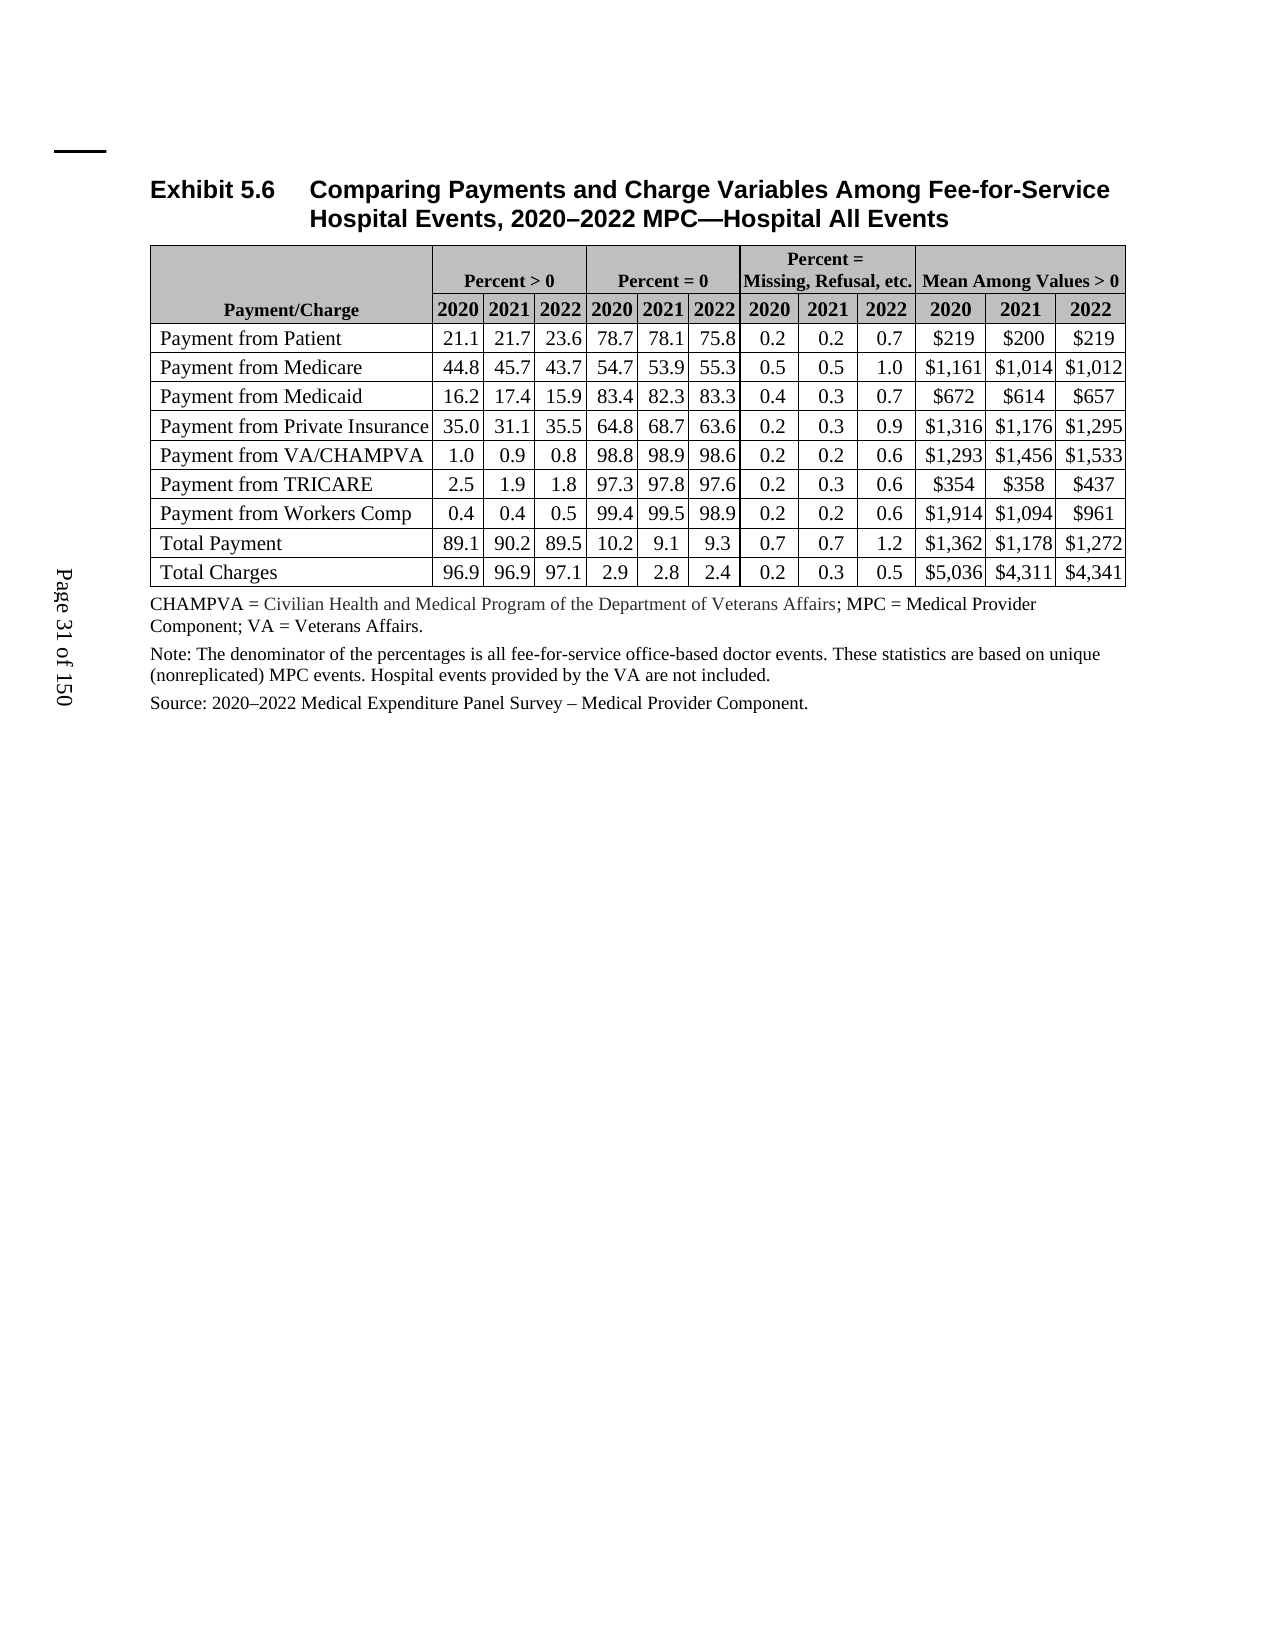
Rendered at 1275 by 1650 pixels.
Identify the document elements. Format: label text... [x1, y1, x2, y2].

table_cell 98.8 [587, 441, 637, 469]
table_cell $354 [916, 470, 985, 498]
table_cell 0.7 [799, 529, 857, 557]
table_cell 90.2 [484, 529, 534, 557]
table_cell 0.5 [535, 499, 586, 527]
text Source: 2020–2022 Medical Expenditure Panel Survey – Medical Provider Component. [150, 692, 1125, 714]
table_cell 53.9 [638, 353, 688, 381]
table_cell 0.4 [484, 499, 534, 527]
table_cell 2022 [1056, 294, 1125, 323]
table_cell 0.7 [741, 529, 798, 557]
table_cell 0.3 [799, 470, 857, 498]
table_cell $1,178 [986, 529, 1055, 557]
table_cell $1,295 [1056, 411, 1125, 440]
table_cell 98.9 [638, 441, 688, 469]
table_cell 89.5 [535, 529, 586, 557]
table_cell 0.6 [858, 441, 915, 469]
table_cell $1,293 [916, 441, 985, 469]
table_cell 0.2 [799, 499, 857, 527]
table_cell $1,094 [986, 499, 1055, 527]
table_cell $657 [1056, 382, 1125, 410]
table_cell 0.2 [799, 441, 857, 469]
table_cell 78.1 [638, 324, 688, 352]
table_cell 0.2 [799, 324, 857, 352]
table_cell $1,176 [986, 411, 1055, 440]
table_cell 1.8 [535, 470, 586, 498]
table_cell 1.0 [858, 353, 915, 381]
table_cell 2021 [484, 294, 534, 323]
table_cell 0.5 [799, 353, 857, 381]
table_cell $1,161 [916, 353, 985, 381]
table_cell 82.3 [638, 382, 688, 410]
table_cell 0.3 [799, 382, 857, 410]
table_cell 21.7 [484, 324, 534, 352]
text CHAMPVA = Civilian Health and Medical Program of the Department of Veterans Affairs; MPC = Medical Provider Component; VA = Veterans Affairs. [150, 593, 1125, 636]
table_cell $219 [1056, 324, 1125, 352]
table_cell 0.2 [741, 324, 798, 352]
table_cell 75.8 [689, 324, 739, 352]
table_cell 16.2 [433, 382, 483, 410]
table_cell $1,914 [916, 499, 985, 527]
table_cell $1,316 [916, 411, 985, 440]
table_cell 2020 [433, 294, 483, 323]
table_cell 9.3 [689, 529, 739, 557]
table_header Percent = Missing, Refusal, etc. [741, 246, 915, 293]
table_cell 0.3 [799, 411, 857, 440]
table_cell 0.9 [484, 441, 534, 469]
table_cell $219 [916, 324, 985, 352]
table_cell $437 [1056, 470, 1125, 498]
table_cell $672 [916, 382, 985, 410]
table_cell 68.7 [638, 411, 688, 440]
table_cell 9.1 [638, 529, 688, 557]
table_cell 0.2 [741, 499, 798, 527]
table_header Payment/Charge [151, 246, 432, 323]
table_cell $1,362 [916, 529, 985, 557]
table_cell 0.7 [858, 324, 915, 352]
table_cell 2022 [535, 294, 586, 323]
table_cell 0.4 [433, 499, 483, 527]
table_header Percent > 0 [433, 246, 586, 293]
table_cell Total Payment [151, 529, 432, 557]
table_cell 0.2 [741, 558, 798, 586]
table_cell 45.7 [484, 353, 534, 381]
table_cell 97.1 [535, 558, 586, 586]
table_cell 64.8 [587, 411, 637, 440]
table_cell 96.9 [484, 558, 534, 586]
table_cell 0.6 [858, 499, 915, 527]
table_cell $1,456 [986, 441, 1055, 469]
table_cell 15.9 [535, 382, 586, 410]
table_cell 97.3 [587, 470, 637, 498]
table_cell 98.9 [689, 499, 739, 527]
table_cell 55.3 [689, 353, 739, 381]
table_cell 1.0 [433, 441, 483, 469]
table_cell $4,311 [986, 558, 1055, 586]
table_cell 63.6 [689, 411, 739, 440]
table_cell Total Charges [151, 558, 432, 586]
table_cell 89.1 [433, 529, 483, 557]
table_cell 54.7 [587, 353, 637, 381]
table_cell 2021 [638, 294, 688, 323]
table_cell $1,012 [1056, 353, 1125, 381]
table_cell Payment from Medicare [151, 353, 432, 381]
table_cell 1.9 [484, 470, 534, 498]
table_cell $200 [986, 324, 1055, 352]
table_cell 99.5 [638, 499, 688, 527]
table_cell 99.4 [587, 499, 637, 527]
table_cell Payment from TRICARE [151, 470, 432, 498]
table_cell 0.2 [741, 411, 798, 440]
table_cell 44.8 [433, 353, 483, 381]
table_cell 2022 [689, 294, 739, 323]
table_cell 23.6 [535, 324, 586, 352]
table_cell 2021 [799, 294, 857, 323]
table_cell 2020 [741, 294, 798, 323]
table_cell 2.8 [638, 558, 688, 586]
table_cell 2021 [986, 294, 1055, 323]
table_header Percent = 0 [587, 246, 739, 293]
table_cell 2.9 [587, 558, 637, 586]
table_cell Payment from Private Insurance [151, 411, 432, 440]
table_cell 31.1 [484, 411, 534, 440]
table_cell 2022 [858, 294, 915, 323]
table_cell 0.6 [858, 470, 915, 498]
table_cell 35.0 [433, 411, 483, 440]
table_cell 97.8 [638, 470, 688, 498]
table_cell 0.9 [858, 411, 915, 440]
table_cell 2.4 [689, 558, 739, 586]
table_cell 0.5 [858, 558, 915, 586]
table_cell 35.5 [535, 411, 586, 440]
table_cell 43.7 [535, 353, 586, 381]
table_cell 83.3 [689, 382, 739, 410]
table_cell $1,533 [1056, 441, 1125, 469]
table_cell 0.8 [535, 441, 586, 469]
table_cell Payment from Workers Comp [151, 499, 432, 527]
table_cell 2020 [587, 294, 637, 323]
table_cell 0.4 [741, 382, 798, 410]
table_cell 0.2 [741, 470, 798, 498]
table_cell $961 [1056, 499, 1125, 527]
table_cell 96.9 [433, 558, 483, 586]
table_cell 2.5 [433, 470, 483, 498]
table_cell 1.2 [858, 529, 915, 557]
table_cell $4,341 [1056, 558, 1125, 586]
table_cell 17.4 [484, 382, 534, 410]
table_cell 98.6 [689, 441, 739, 469]
table_cell 0.7 [858, 382, 915, 410]
table_cell 2020 [916, 294, 985, 323]
table_cell 10.2 [587, 529, 637, 557]
table_cell 97.6 [689, 470, 739, 498]
table_cell $1,272 [1056, 529, 1125, 557]
table_cell 0.2 [741, 441, 798, 469]
table_cell 78.7 [587, 324, 637, 352]
table_cell $1,014 [986, 353, 1055, 381]
table_cell Payment from Medicaid [151, 382, 432, 410]
table_cell Payment from VA/CHAMPVA [151, 441, 432, 469]
table_cell Payment from Patient [151, 324, 432, 352]
table_cell 0.5 [741, 353, 798, 381]
table_cell 83.4 [587, 382, 637, 410]
text Note: The denominator of the percentages is all fee-for-service office-based doctor events. These statistics are based on unique (nonreplicated) MPC events. Hospital events provided by the VA are not included. [150, 643, 1125, 686]
table_cell $614 [986, 382, 1055, 410]
table_cell $358 [986, 470, 1055, 498]
table_cell $5,036 [916, 558, 985, 586]
table_cell 21.1 [433, 324, 483, 352]
table_cell 0.3 [799, 558, 857, 586]
table_header Mean Among Values > 0 [916, 246, 1125, 293]
